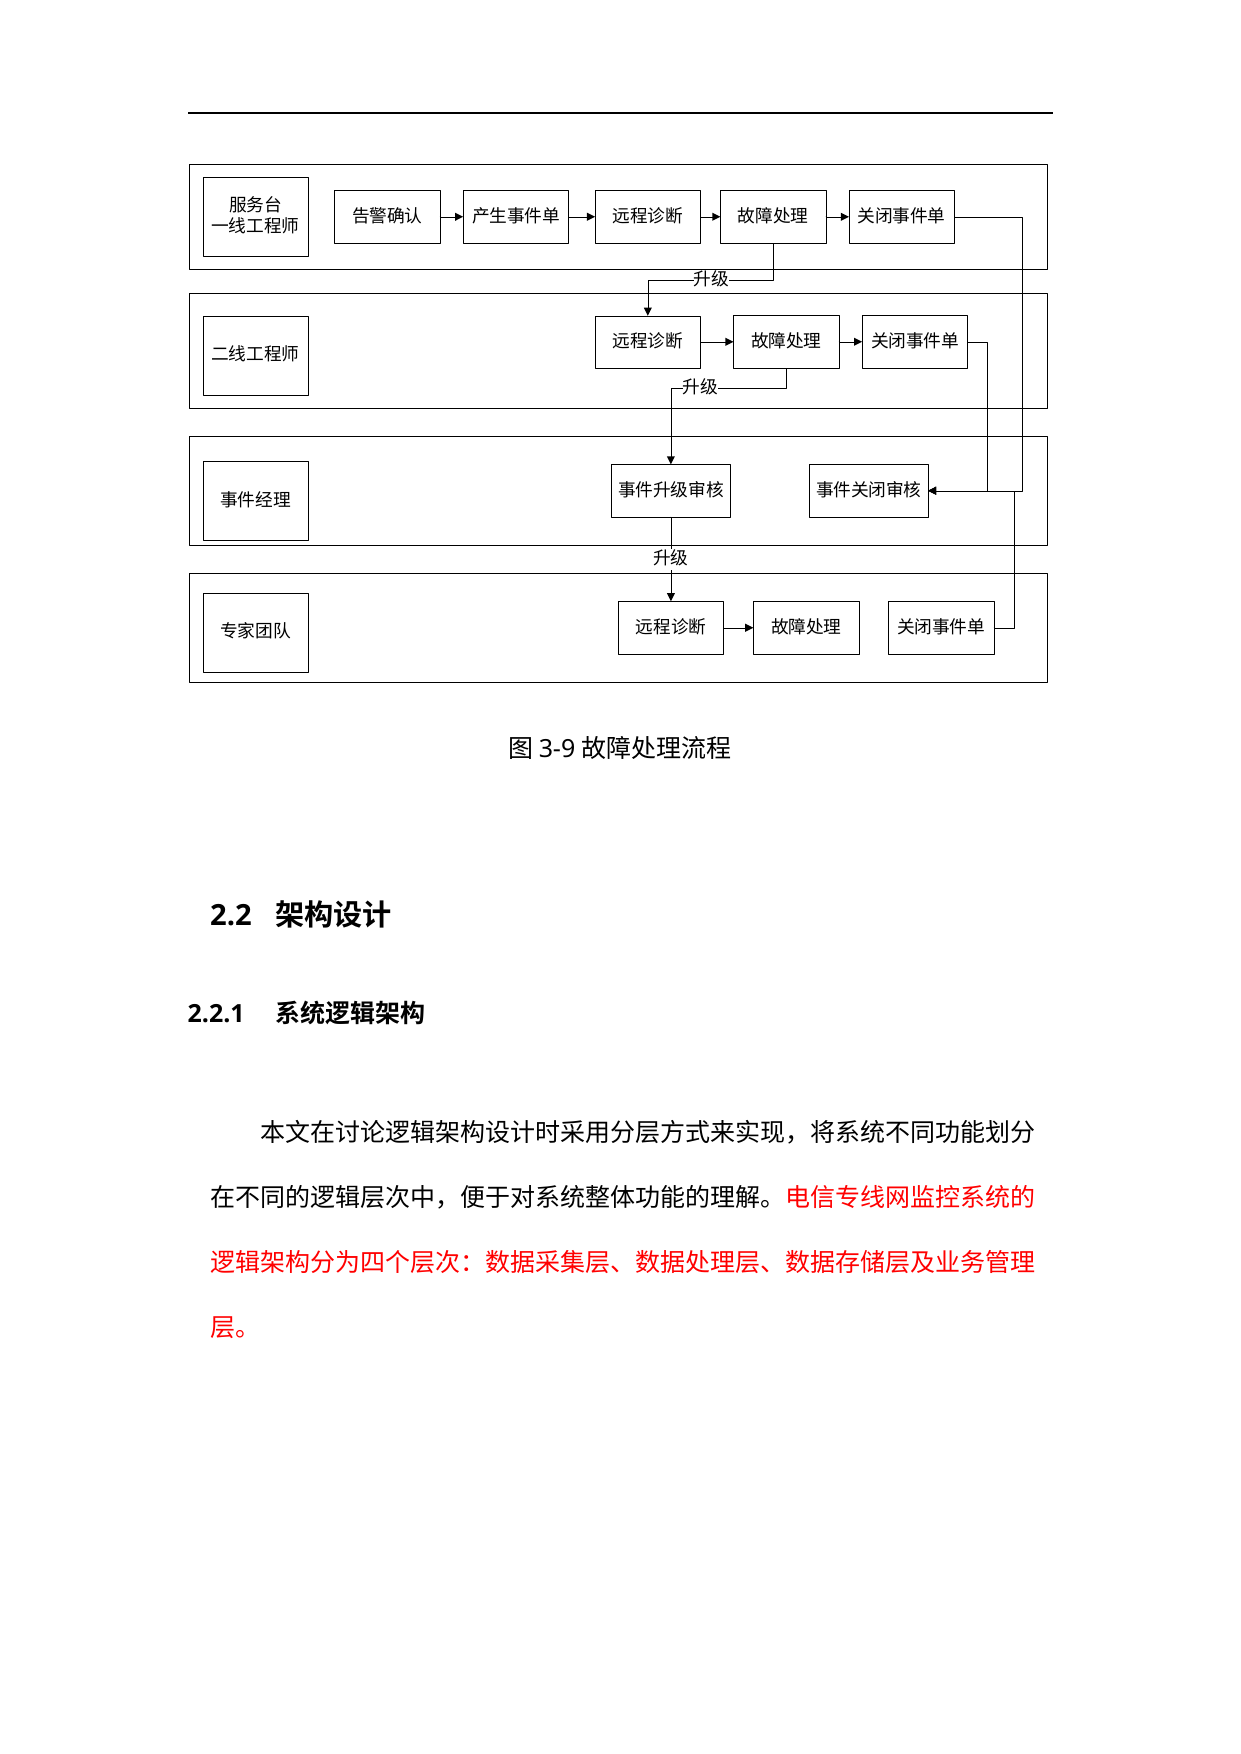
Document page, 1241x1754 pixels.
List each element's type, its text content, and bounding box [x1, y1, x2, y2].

text 图3-9 故障处理流程 [187, 714, 1053, 779]
text 本文在讨论逻辑架构设计时采用分层方式来实现，将系统不同功能划分在不同的逻辑层次中，便于对系统整体功能的理解。电信专线网监控系统的逻辑架构分为四个层次：数据采集层、数据处理层、数据存储层及业务管理层。 [210, 1098, 1053, 1358]
subtitle 系统逻辑架构 [187, 979, 1053, 1044]
subtitle 架构设计 [187, 880, 1053, 945]
